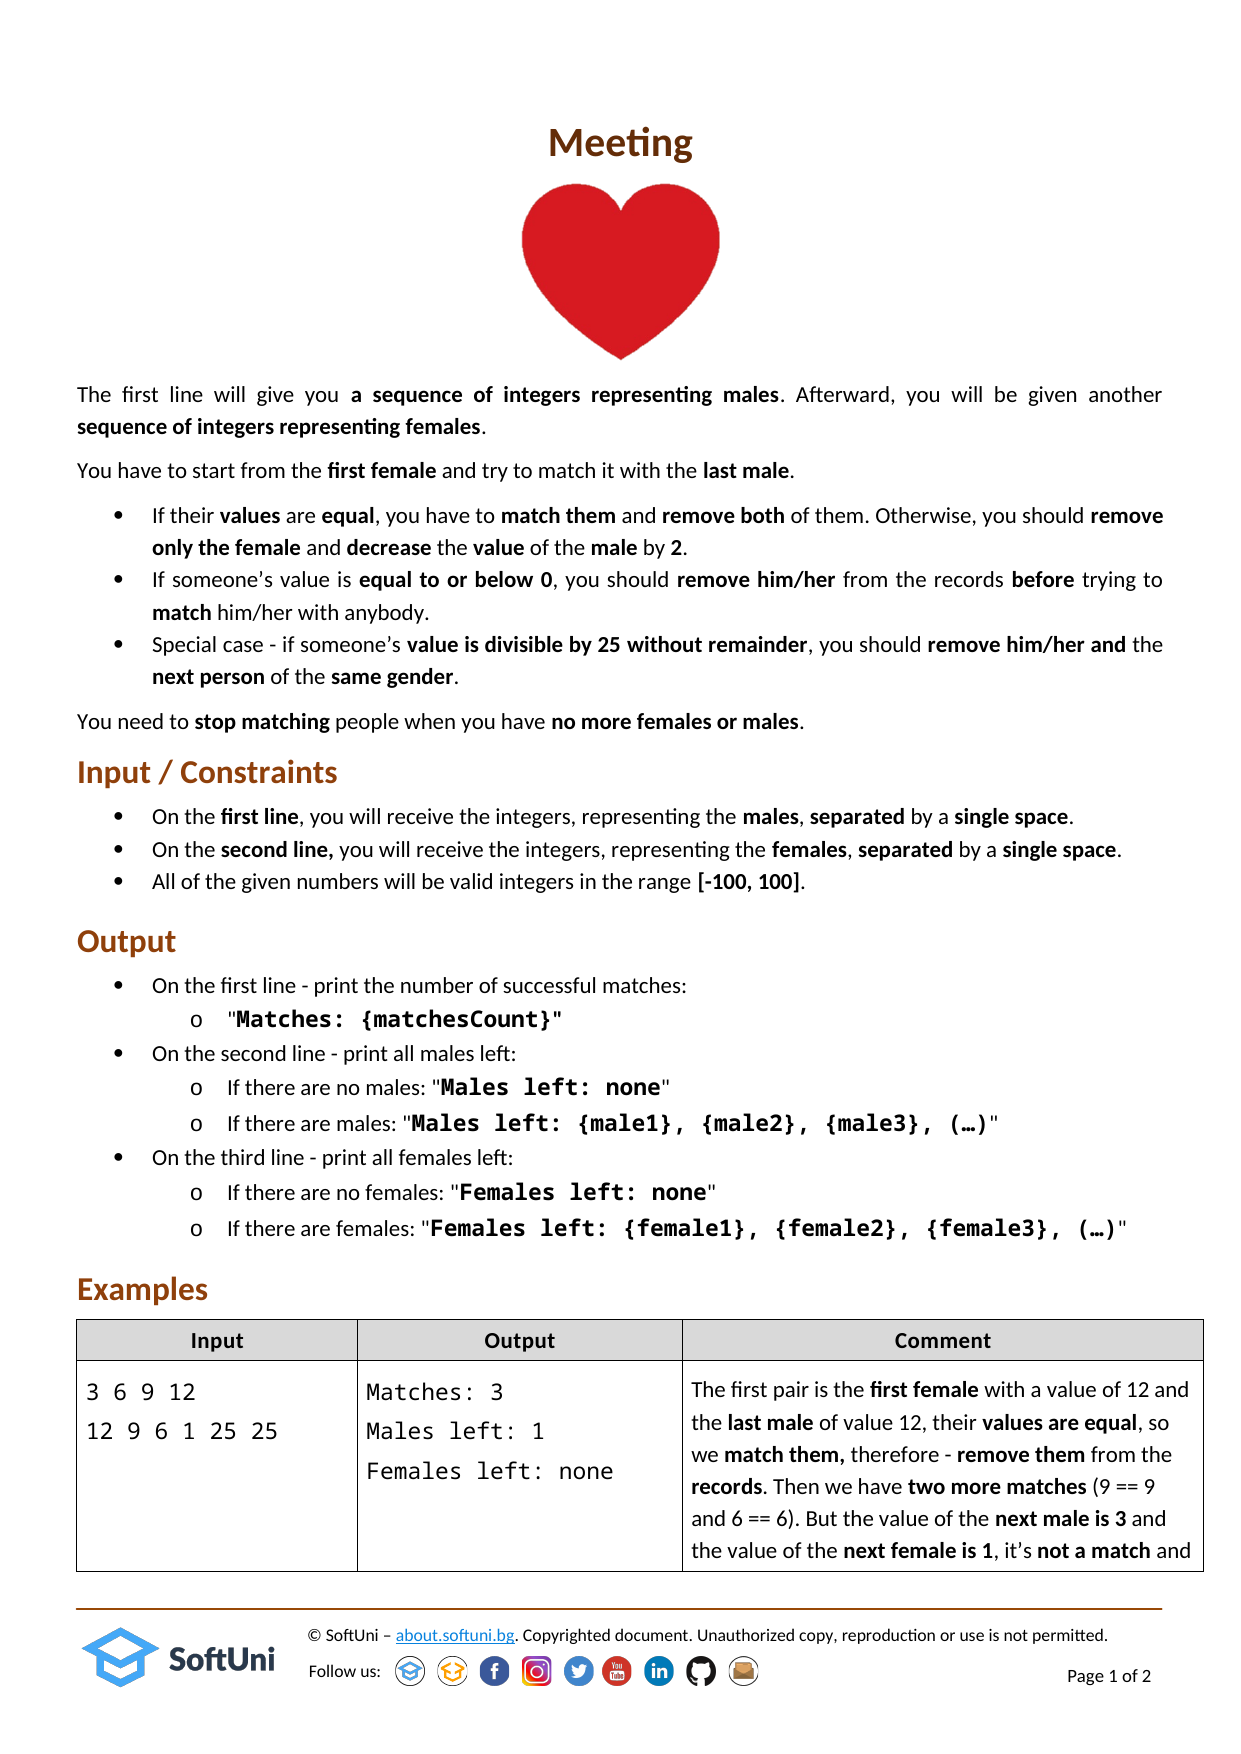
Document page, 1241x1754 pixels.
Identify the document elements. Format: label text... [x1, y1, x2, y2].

list On the third line - print all females left: [114, 1143, 1163, 1171]
list If there are females: "Females left: {female1}, {female2}, {female3}, (…)" [189, 1212, 1163, 1243]
picture [644, 1677, 653, 1686]
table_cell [358, 1361, 682, 1571]
text You need to stop matching people when you have no more females or males. [77, 707, 1163, 735]
list If there are no males: "Males left: none" [189, 1071, 1163, 1103]
table_header Output [358, 1320, 682, 1360]
list If there are males: "Males left: {male1}, {male2}, {male3}, (…)" [189, 1107, 1163, 1139]
text The first line will give you a sequence of integers representing males. Afterward, you will be given another sequence of integers representing females. [77, 380, 1163, 440]
list Special case - if someone’s value is divisible by 25 without remainder, you should remove him/her and the next person of the same gender. [114, 630, 1163, 690]
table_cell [77, 1361, 357, 1571]
list If there are no females: "Females left: none" [189, 1176, 1163, 1207]
list On the first line - print the number of successful matches: [114, 971, 1163, 999]
picture [395, 1656, 425, 1686]
subtitle Input / Constraints [77, 752, 1163, 792]
list On the second line - print all males left: [114, 1039, 1163, 1067]
picture [728, 1656, 759, 1686]
table_header Comment [683, 1320, 1203, 1360]
picture [665, 1677, 674, 1686]
list On the first line, you will receive the integers, representing the males, separated by a single space. [114, 802, 1163, 831]
picture [437, 1656, 468, 1686]
list If their values are equal, you have to match them and remove both of them. Otherwise, you should remove only the female and decrease the value of the male by 2. [114, 501, 1163, 561]
list "Matches: {matchesCount}" [189, 1003, 1163, 1034]
picture [686, 1656, 716, 1686]
subtitle Meeting [77, 116, 1163, 167]
subtitle Examples [77, 1268, 1163, 1309]
list All of the given numbers will be valid integers in the range [-100, 100]. [114, 867, 1163, 895]
list If someone’s value is equal to or below 0, you should remove him/her from the records before trying to match him/her with anybody. [114, 566, 1163, 626]
table_header Input [77, 1320, 357, 1360]
list On the second line, you will receive the integers, representing the females, separated by a single space. [114, 835, 1163, 863]
picture [602, 1656, 632, 1686]
picture [564, 1656, 594, 1686]
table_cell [683, 1361, 1203, 1571]
picture [470, 183, 770, 363]
picture [479, 1656, 510, 1686]
picture [658, 1668, 667, 1678]
text You have to start from the first female and try to match it with the last male. [77, 457, 1163, 484]
picture [644, 1656, 653, 1665]
subtitle Output [77, 920, 1163, 961]
picture [522, 1656, 552, 1686]
picture [665, 1656, 674, 1665]
picture [75, 1621, 281, 1693]
